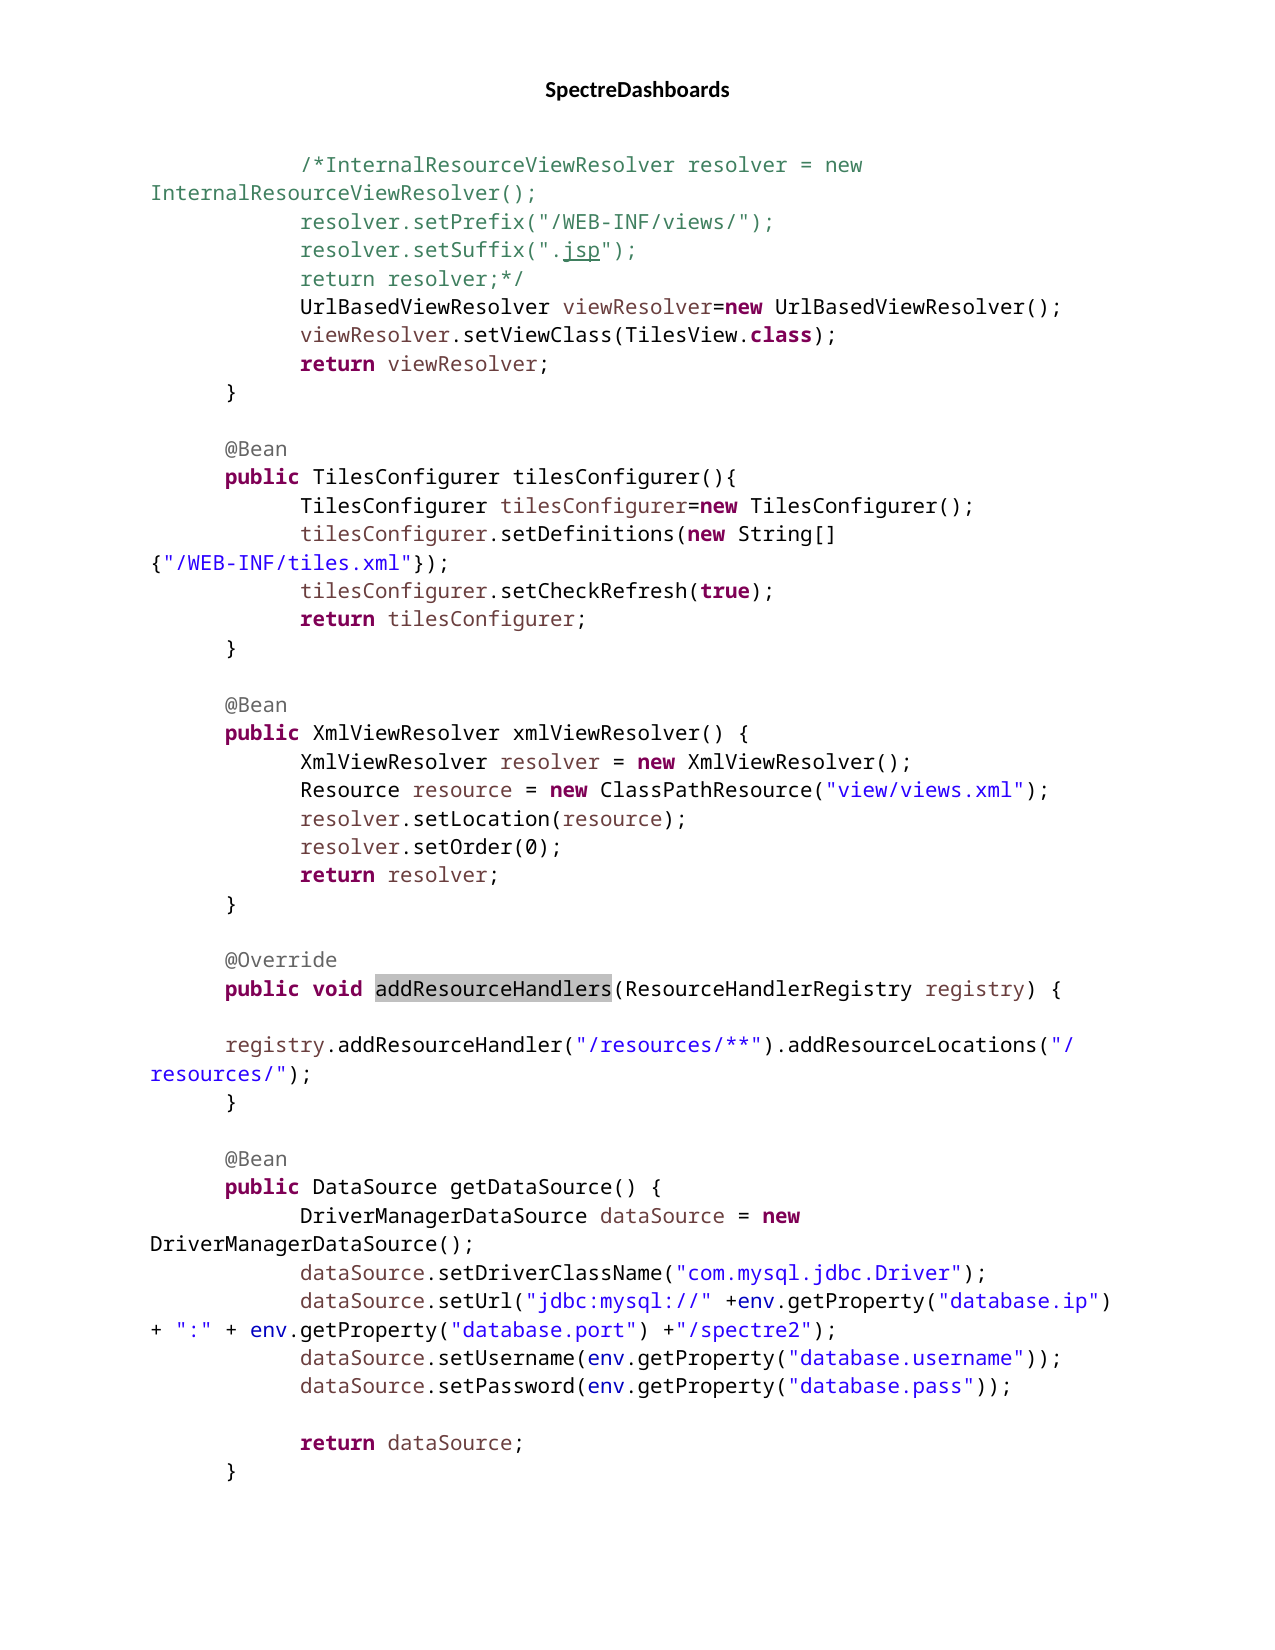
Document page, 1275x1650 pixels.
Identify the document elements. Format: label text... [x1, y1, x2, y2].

text resolver.setSuffix(".jsp"); [150, 235, 1125, 264]
text @Bean [150, 690, 1125, 718]
text } [150, 1087, 1125, 1116]
text } [150, 377, 1125, 406]
text public DataSource getDataSource() { [150, 1172, 1125, 1201]
text viewResolver.setViewClass(TilesView.class); [150, 321, 1125, 349]
text } [150, 1456, 1125, 1485]
text registry.addResourceHandler("/resources/**").addResourceLocations("/resources/"); [150, 1002, 1125, 1087]
text dataSource.setDriverClassName("com.mysql.jdbc.Driver"); [150, 1258, 1125, 1286]
text DriverManagerDataSource dataSource = new DriverManagerDataSource(); [150, 1201, 1125, 1258]
text @Bean [150, 434, 1125, 462]
text return viewResolver; [150, 349, 1125, 377]
text return resolver;*/ [150, 264, 1125, 292]
text dataSource.setPassword(env.getProperty("database.pass")); [150, 1372, 1125, 1400]
text @Override [150, 945, 1125, 974]
text TilesConfigurer tilesConfigurer=new TilesConfigurer(); [150, 491, 1125, 519]
text resolver.setOrder(0); [150, 832, 1125, 861]
text /*InternalResourceViewResolver resolver = new InternalResourceViewResolver(); [150, 150, 1125, 207]
text @Bean [150, 1144, 1125, 1172]
text dataSource.setUrl("jdbc:mysql://" +env.getProperty("database.ip") + ":" + env.getProperty("database.port") +"/spectre2"); [150, 1286, 1125, 1343]
text public void addResourceHandlers(ResourceHandlerRegistry registry) { [612, 974, 1125, 1002]
text public void addResourceHandlers(ResourceHandlerRegistry registry) { [150, 974, 375, 1002]
text return dataSource; [150, 1428, 1125, 1456]
text return tilesConfigurer; [150, 604, 1125, 633]
text public TilesConfigurer tilesConfigurer(){ [150, 462, 1125, 491]
text XmlViewResolver resolver = new XmlViewResolver(); [150, 747, 1125, 775]
text dataSource.setUsername(env.getProperty("database.username")); [150, 1343, 1125, 1372]
text public XmlViewResolver xmlViewResolver() { [150, 718, 1125, 747]
text tilesConfigurer.setDefinitions(new String[]{"/WEB-INF/tiles.xml"}); [150, 519, 1125, 576]
text } [150, 633, 1125, 661]
text resolver.setPrefix("/WEB-INF/views/"); [150, 207, 1125, 235]
text tilesConfigurer.setCheckRefresh(true); [150, 576, 1125, 604]
text Resource resource = new ClassPathResource("view/views.xml"); [150, 775, 1125, 804]
text } [150, 889, 1125, 917]
text UrlBasedViewResolver viewResolver=new UrlBasedViewResolver(); [150, 292, 1125, 321]
text return resolver; [150, 861, 1125, 889]
text resolver.setLocation(resource); [150, 804, 1125, 832]
